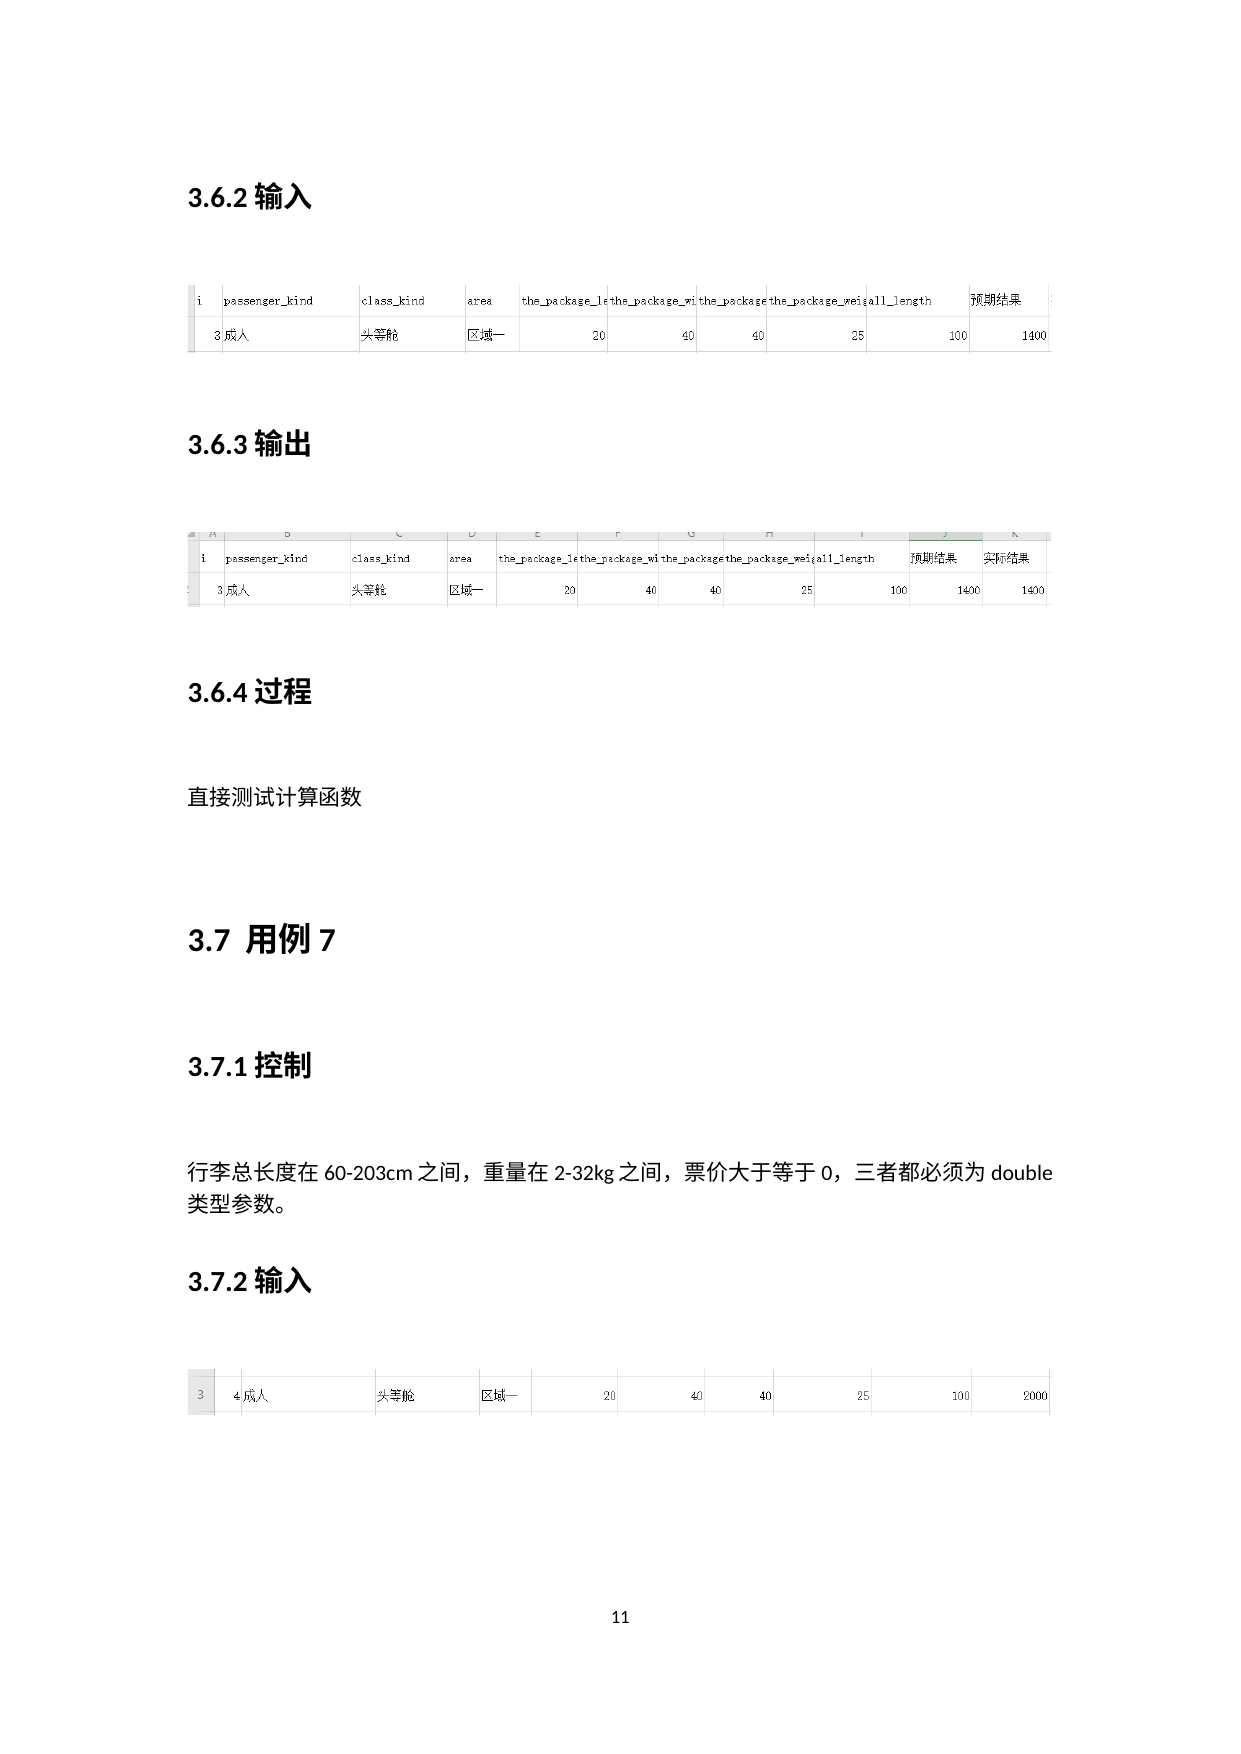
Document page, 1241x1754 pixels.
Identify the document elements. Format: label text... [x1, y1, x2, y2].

subtitle 3.6.4 过程 [187, 657, 1053, 722]
picture [187, 1369, 1052, 1415]
subtitle 3.7 用例7 [187, 904, 1053, 969]
picture [187, 285, 1052, 353]
subtitle 3.7.1 控制 [187, 1032, 1053, 1097]
text 行李总长度在60-203cm之间，重量在2-32kg之间，票价大于等于0，三者都必须为double类型参数。 [187, 1154, 1053, 1219]
subtitle 3.6.3 输出 [187, 409, 1053, 474]
text 直接测试计算函数 [187, 780, 1053, 812]
subtitle 3.6.2 输入 [187, 162, 1053, 227]
subtitle 3.7.2 输入 [187, 1247, 1053, 1312]
picture [187, 532, 1052, 607]
